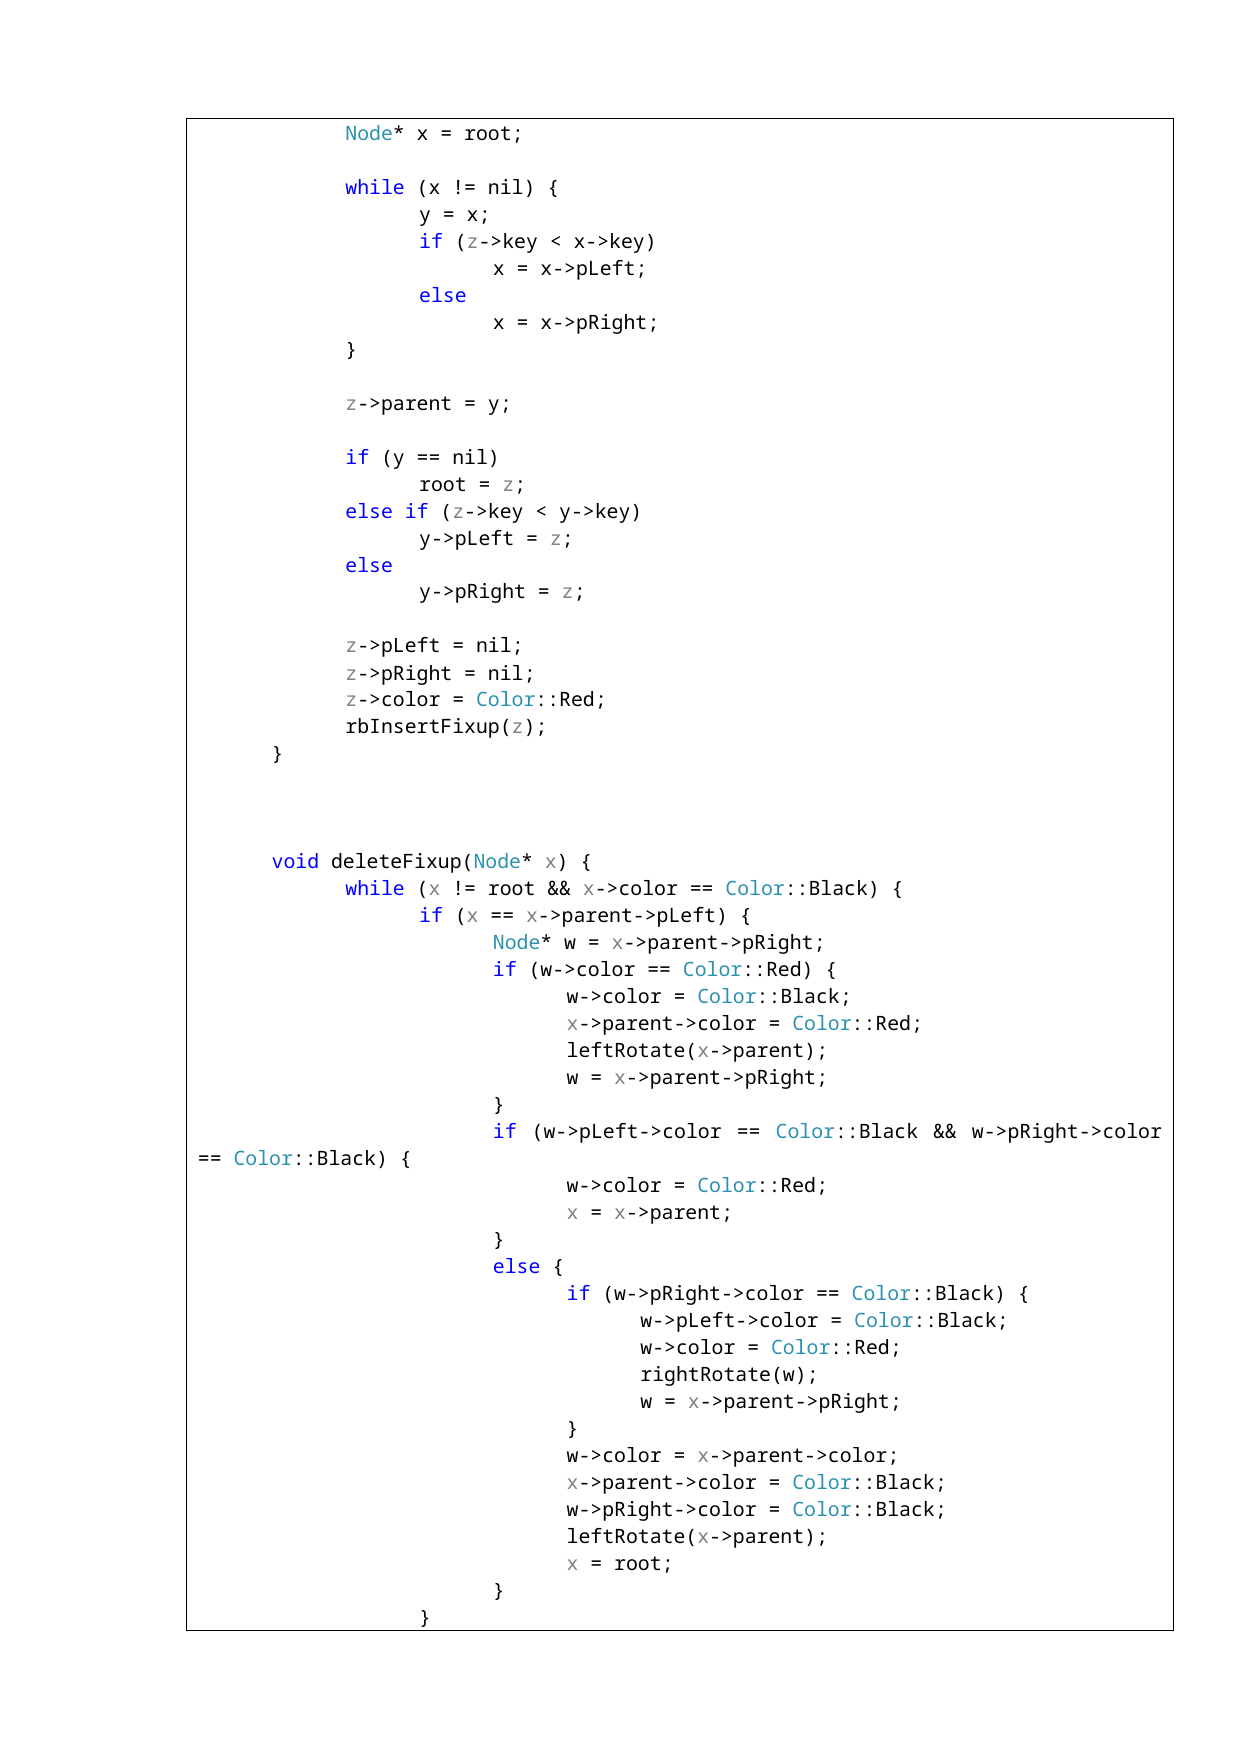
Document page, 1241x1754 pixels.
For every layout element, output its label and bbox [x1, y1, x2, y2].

table_cell [187, 119, 1173, 1630]
